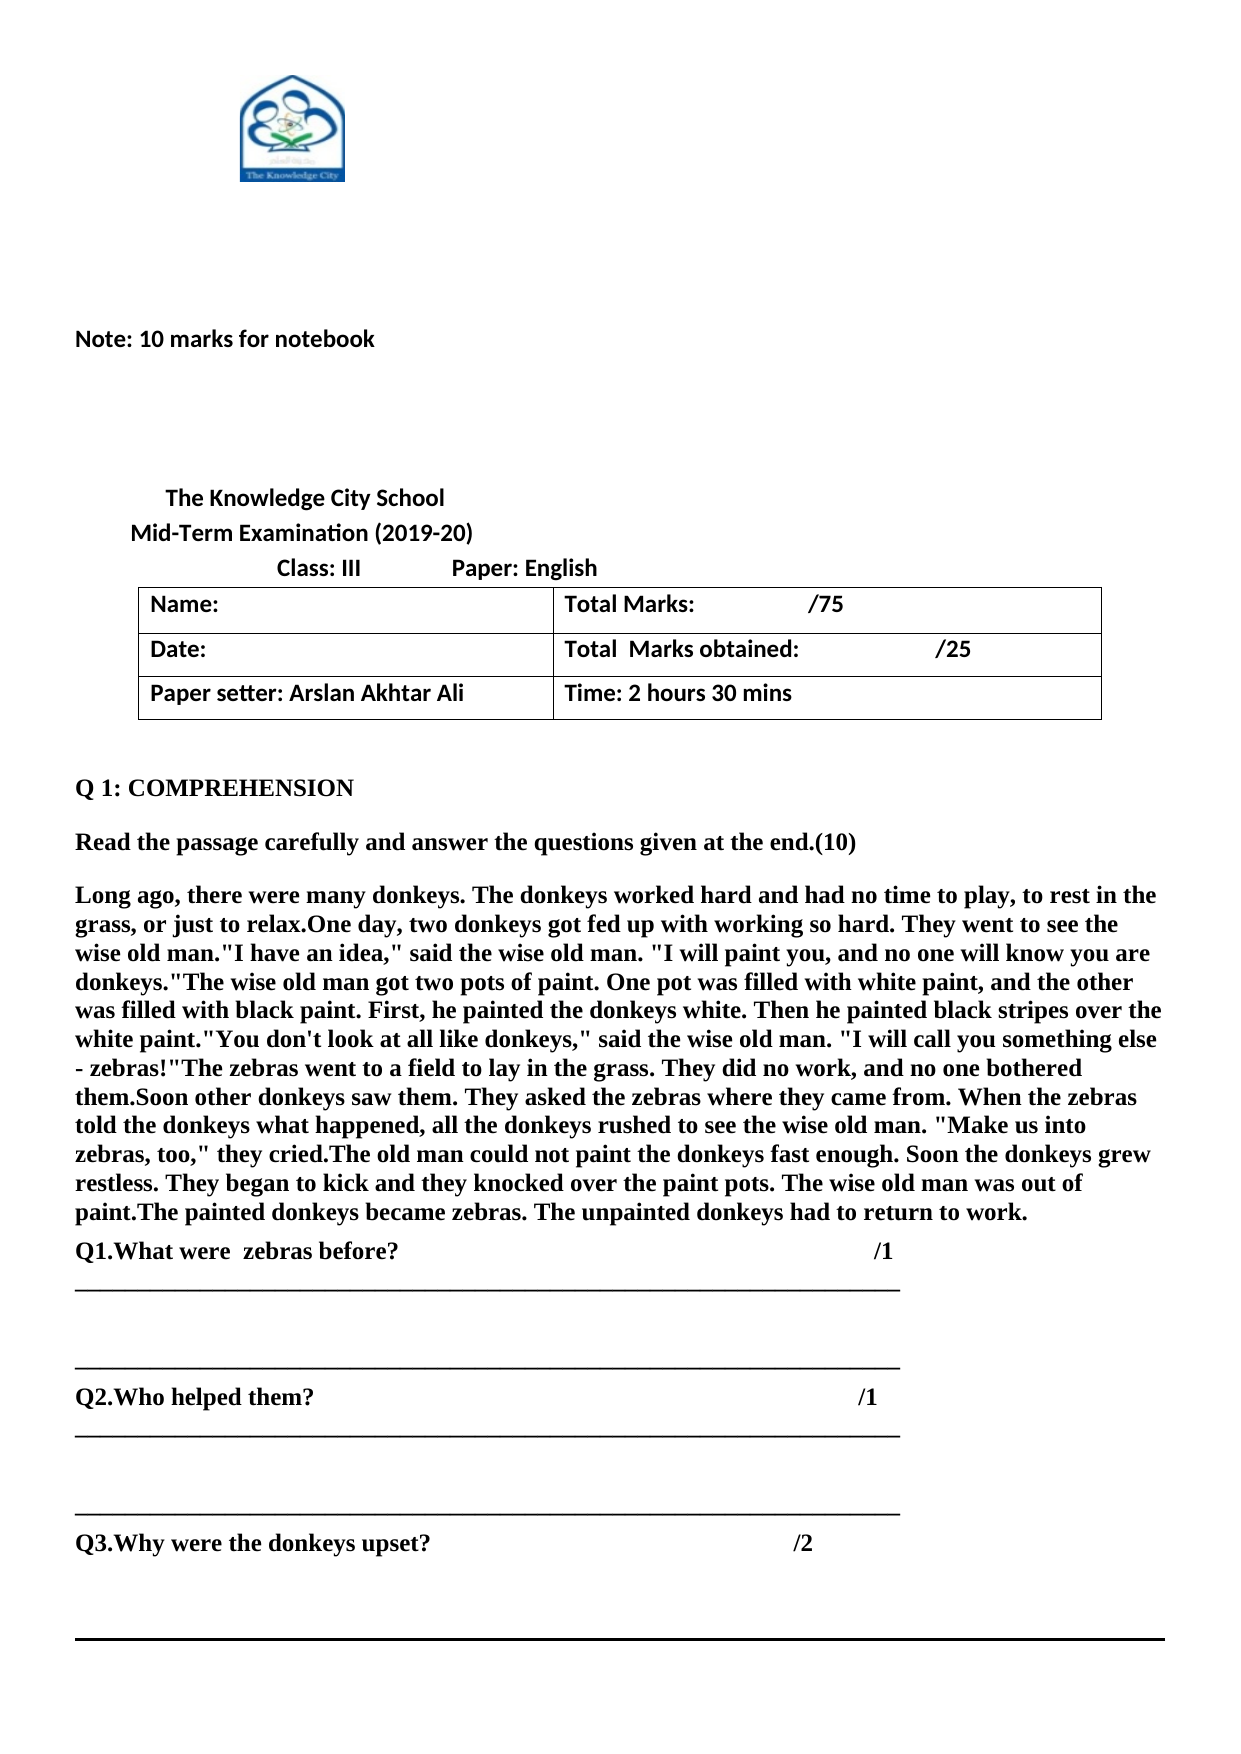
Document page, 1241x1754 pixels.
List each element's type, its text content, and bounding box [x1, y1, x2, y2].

text Class: III Paper: English [0, 552, 1203, 582]
table_cell Total Marks obtained: /25 [554, 634, 1101, 676]
table_cell Time: 2 hours 30 mins [554, 677, 1101, 719]
text Mid-Term Examination (2019-20) [0, 517, 1203, 547]
table_cell Date: [139, 634, 553, 676]
picture [239, 75, 345, 182]
text __________________________________________________________________ [75, 1343, 1165, 1372]
text Q2.Who helped them? /1 __________________________________________________________________ [75, 1382, 1165, 1440]
text Q1.What were zebras before? /1 __________________________________________________________________ [75, 1236, 1165, 1293]
table_cell Paper setter: Arslan Akhtar Ali [139, 677, 553, 719]
text Q 1: COMPREHENSION [75, 773, 1165, 802]
text Read the passage carefully and answer the questions given at the end.(10) [75, 827, 1165, 855]
text __________________________________________________________________ [75, 1489, 1165, 1518]
text Q3.Why were the donkeys upset? /2 [75, 1528, 1165, 1557]
text The Knowledge City School [75, 482, 1165, 512]
text Note: 10 marks for notebook [75, 323, 1165, 353]
text Long ago, there were many donkeys. The donkeys worked hard and had no time to play, to rest in the grass, or just to relax.One day, two donkeys got fed up with working so hard. They went to see the wise old man."I have an idea," said the wise old man. "I will paint you, and no one will know you are donkeys."The wise old man got two pots of paint. One pot was filled with white paint, and the other was filled with black paint. First, he painted the donkeys white. Then he painted black stripes over the white paint."You don't look at all like donkeys," said the wise old man. "I will call you something else - zebras!"The zebras went to a field to lay in the grass. They did no work, and no one bothered them.Soon other donkeys saw them. They asked the zebras where they came from. When the zebras told the donkeys what happened, all the donkeys rushed to see the wise old man. "Make us into zebras, too," they cried.The old man could not paint the donkeys fast enough. Soon the donkeys grew restless. They began to kick and they knocked over the paint pots. The wise old man was out of paint.The painted donkeys became zebras. The unpainted donkeys had to return to work. [75, 881, 1165, 1226]
table_header Total Marks: /75 [554, 588, 1101, 633]
table_header Name: [139, 588, 553, 633]
